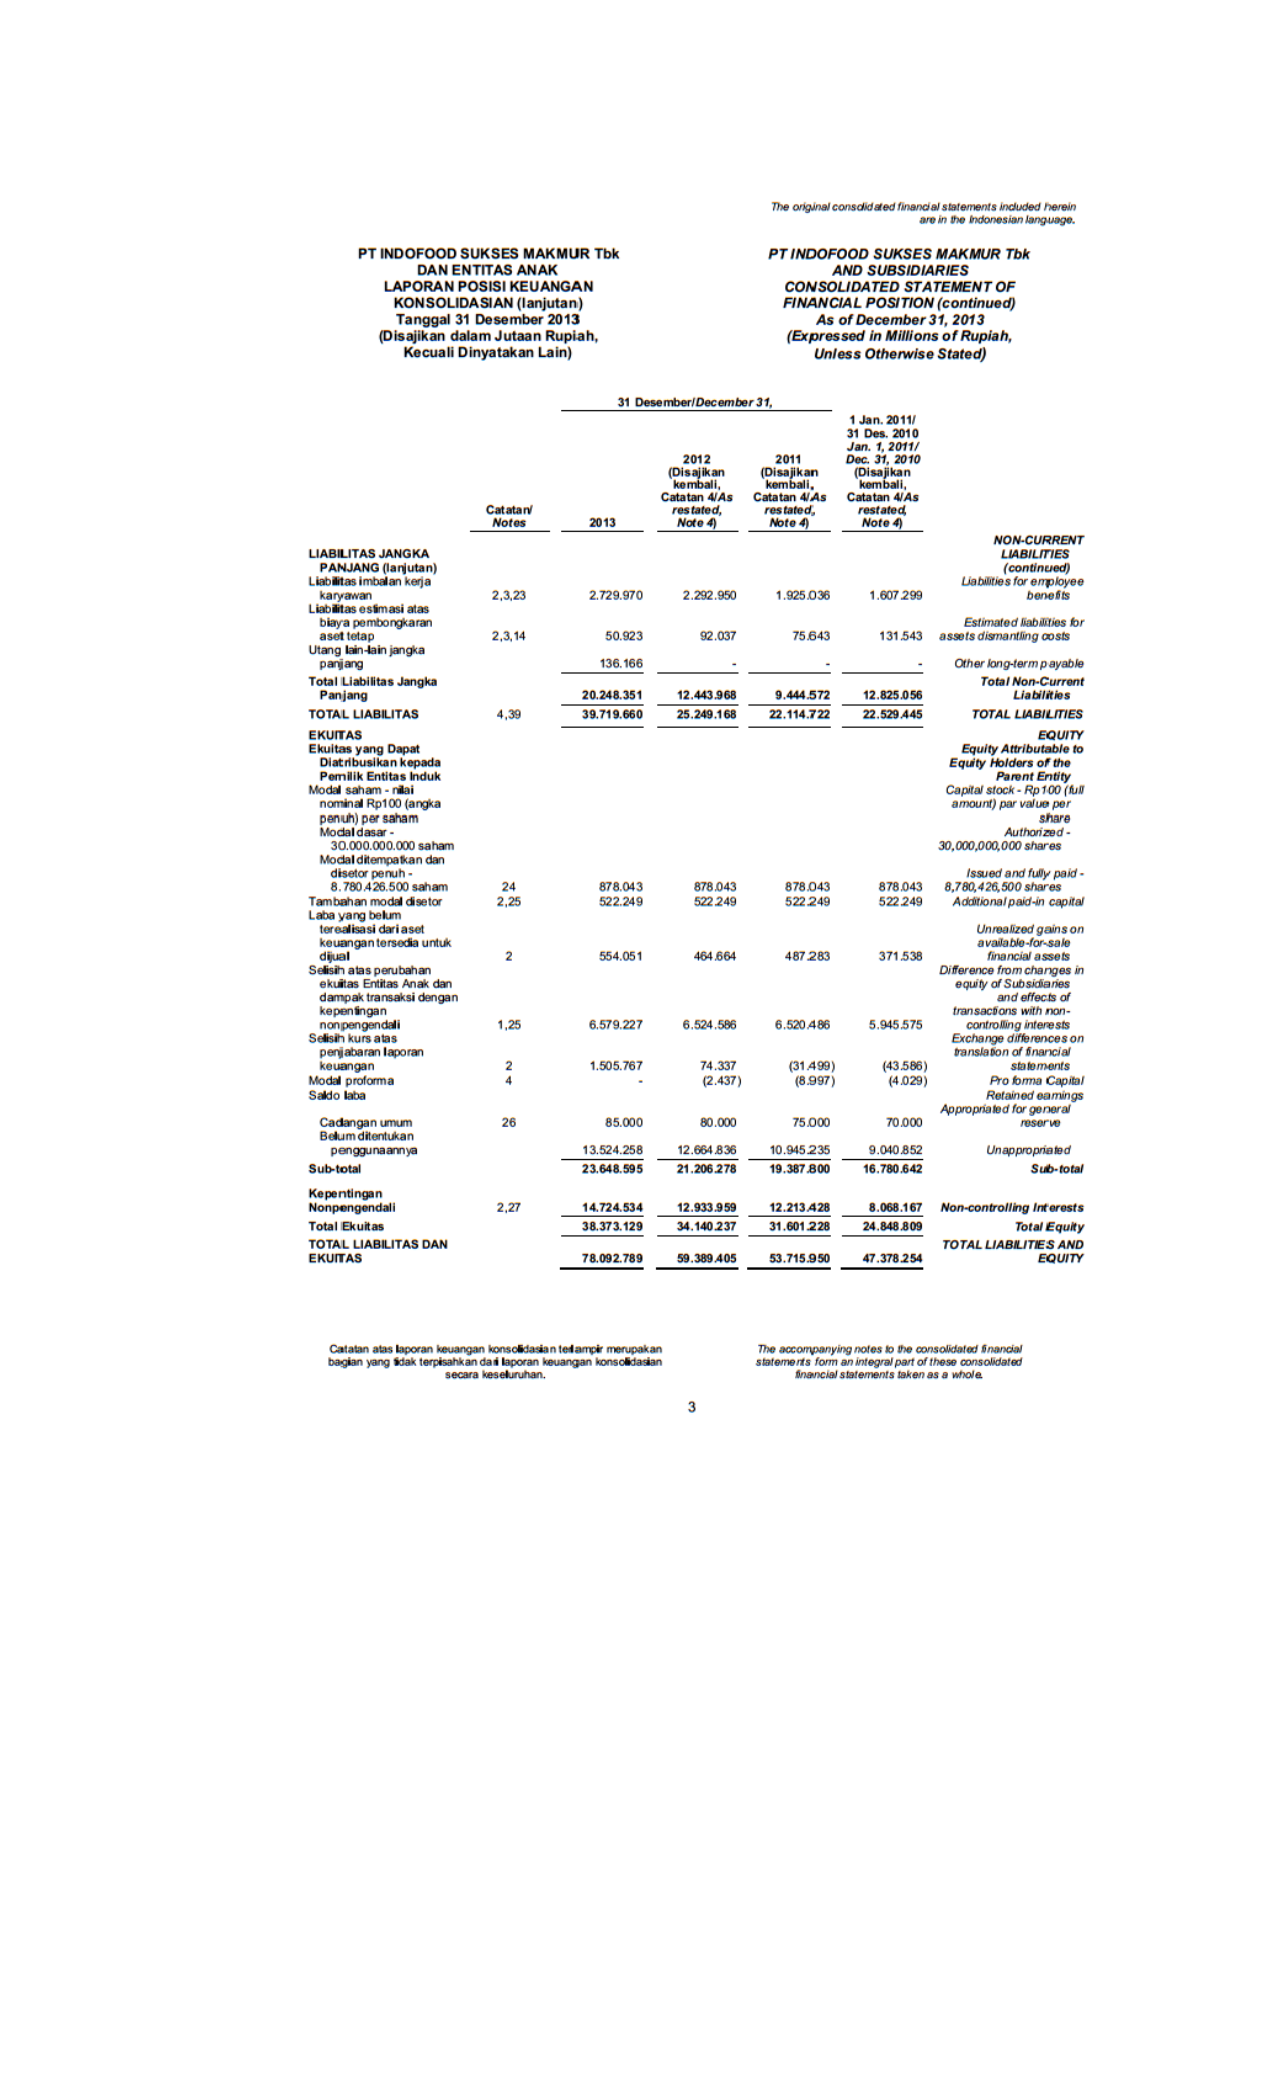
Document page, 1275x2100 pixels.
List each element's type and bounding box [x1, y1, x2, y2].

picture [225, 150, 1166, 1483]
